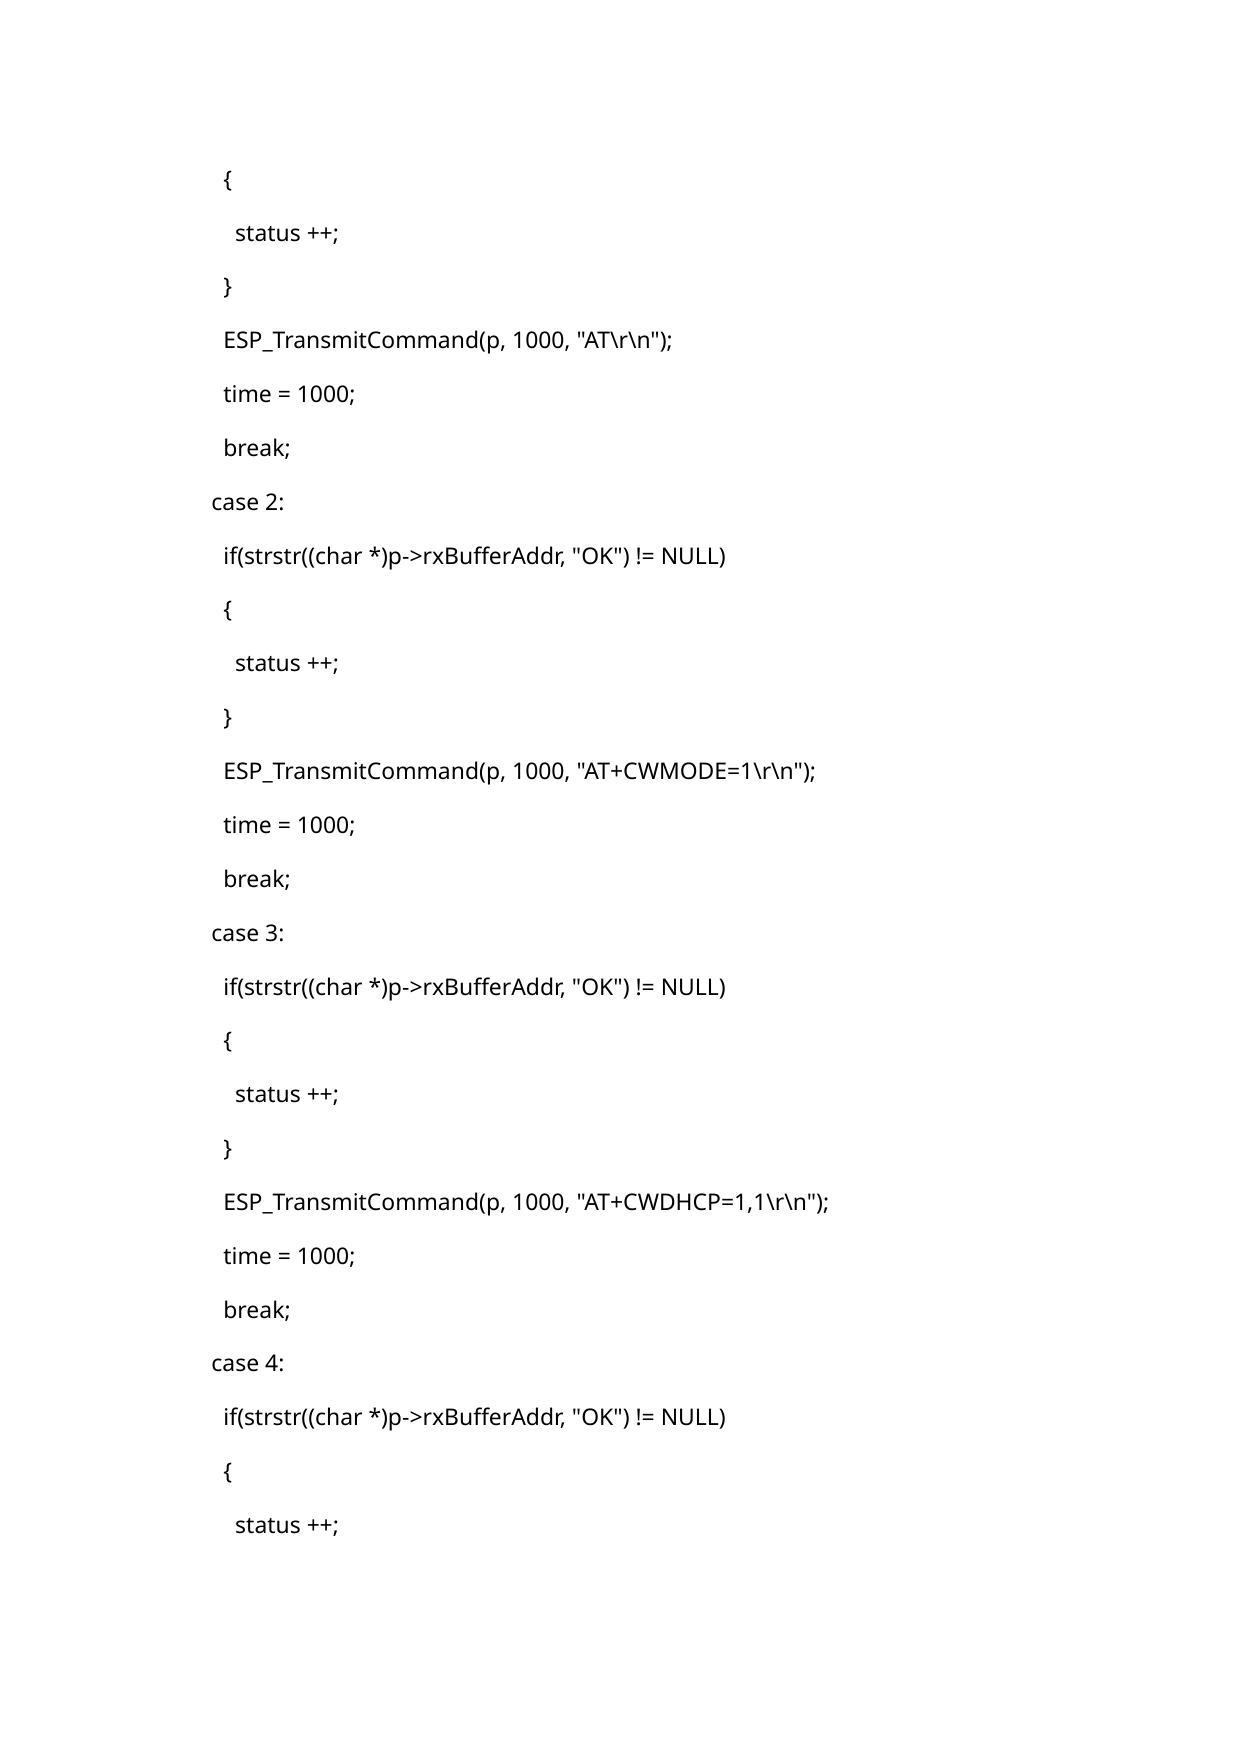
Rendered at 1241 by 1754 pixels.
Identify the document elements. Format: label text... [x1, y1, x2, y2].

text } [187, 1131, 1053, 1164]
text case 4: [187, 1347, 1053, 1379]
text if(strstr((char *)p->rxBufferAddr, "OK") != NULL) [187, 970, 1053, 1002]
text if(strstr((char *)p->rxBufferAddr, "OK") != NULL) [187, 539, 1053, 571]
text status ++; [187, 647, 1053, 679]
text ESP_TransmitCommand(p, 1000, "AT+CWDHCP=1,1\r\n"); [187, 1185, 1053, 1218]
text status ++; [187, 216, 1053, 248]
text break; [187, 862, 1053, 894]
text if(strstr((char *)p->rxBufferAddr, "OK") != NULL) [187, 1401, 1053, 1433]
text break; [187, 431, 1053, 464]
text time = 1000; [187, 377, 1053, 410]
text { [187, 1454, 1053, 1487]
text ESP_TransmitCommand(p, 1000, "AT\r\n"); [187, 323, 1053, 356]
text time = 1000; [187, 808, 1053, 841]
text } [187, 270, 1053, 302]
text { [187, 162, 1053, 194]
text { [187, 593, 1053, 625]
text ESP_TransmitCommand(p, 1000, "AT+CWMODE=1\r\n"); [187, 754, 1053, 787]
text break; [187, 1293, 1053, 1325]
text { [187, 1024, 1053, 1056]
text status ++; [187, 1077, 1053, 1110]
text case 2: [187, 485, 1053, 518]
text status ++; [187, 1508, 1053, 1541]
text time = 1000; [187, 1239, 1053, 1272]
text case 3: [187, 916, 1053, 948]
text } [187, 701, 1053, 733]
